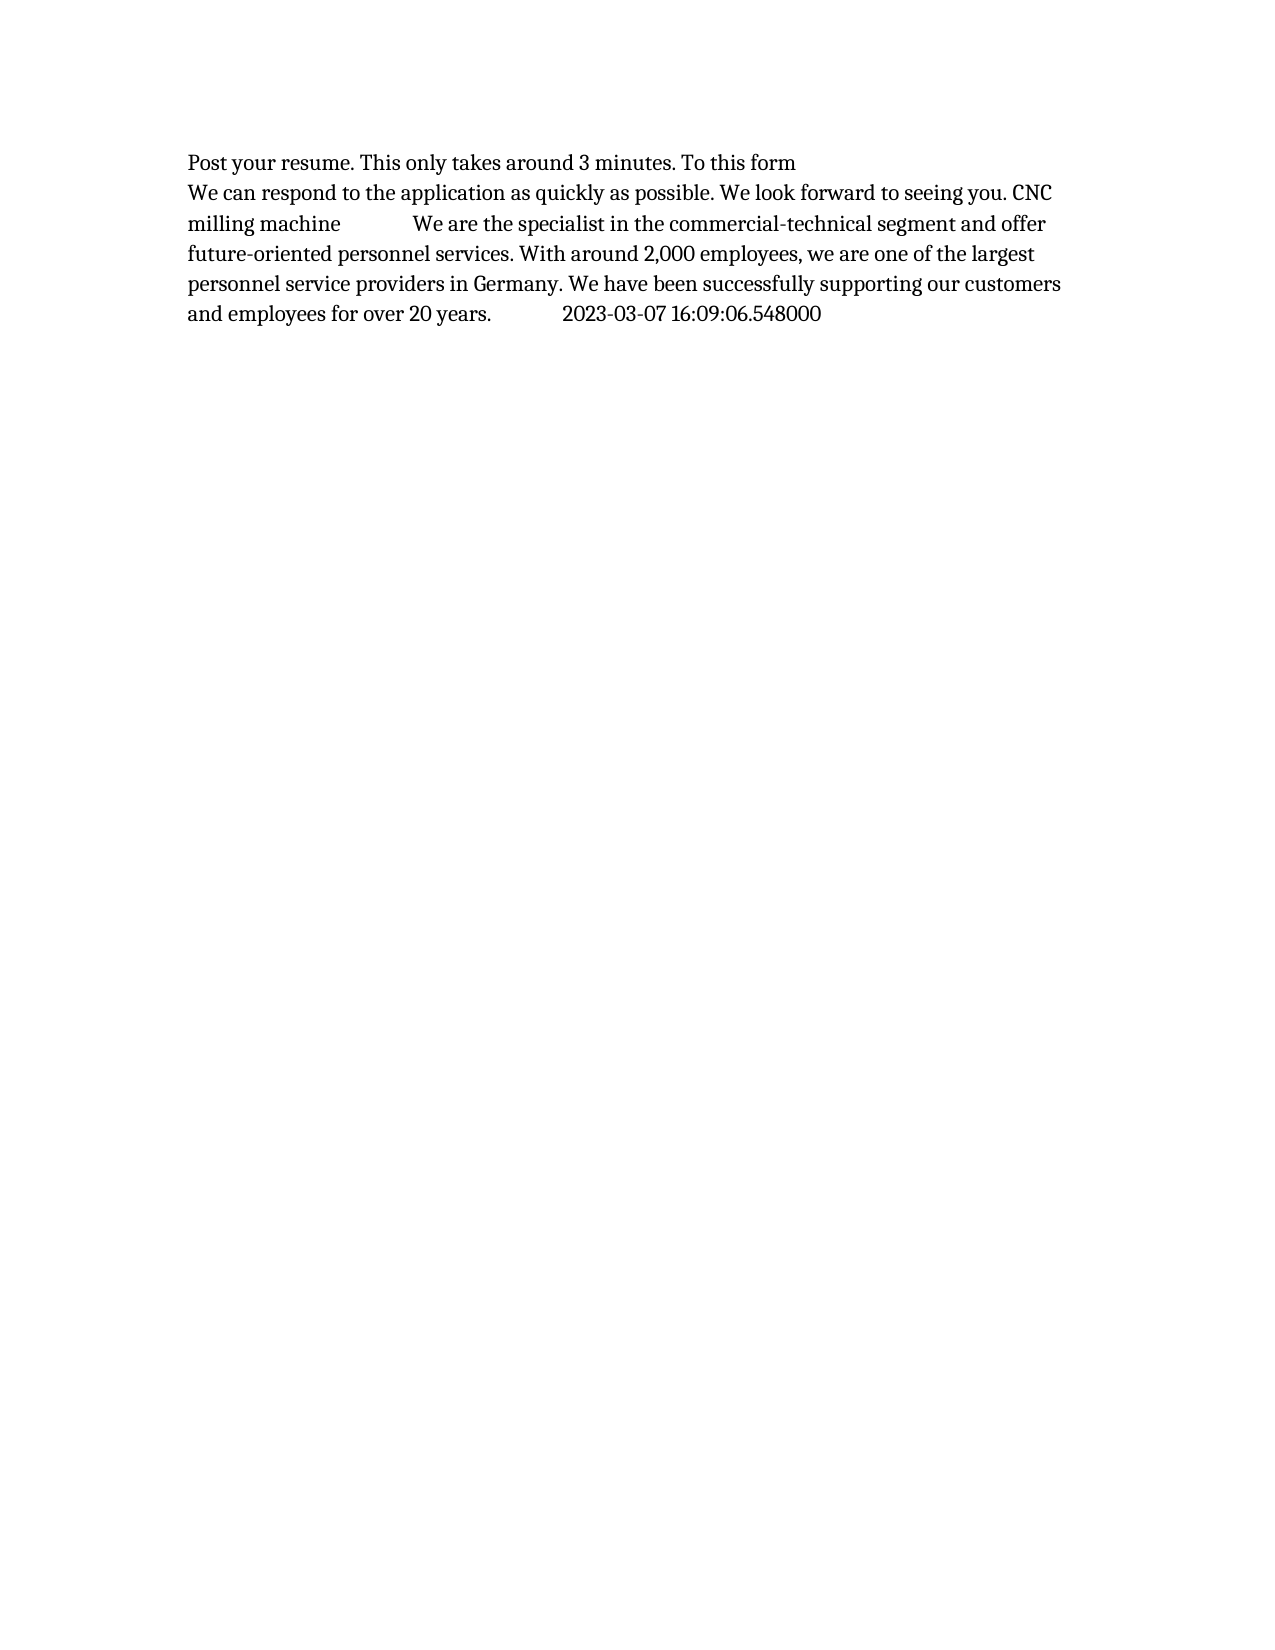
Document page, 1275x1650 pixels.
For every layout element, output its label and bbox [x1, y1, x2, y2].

text [187, 150, 1087, 358]
